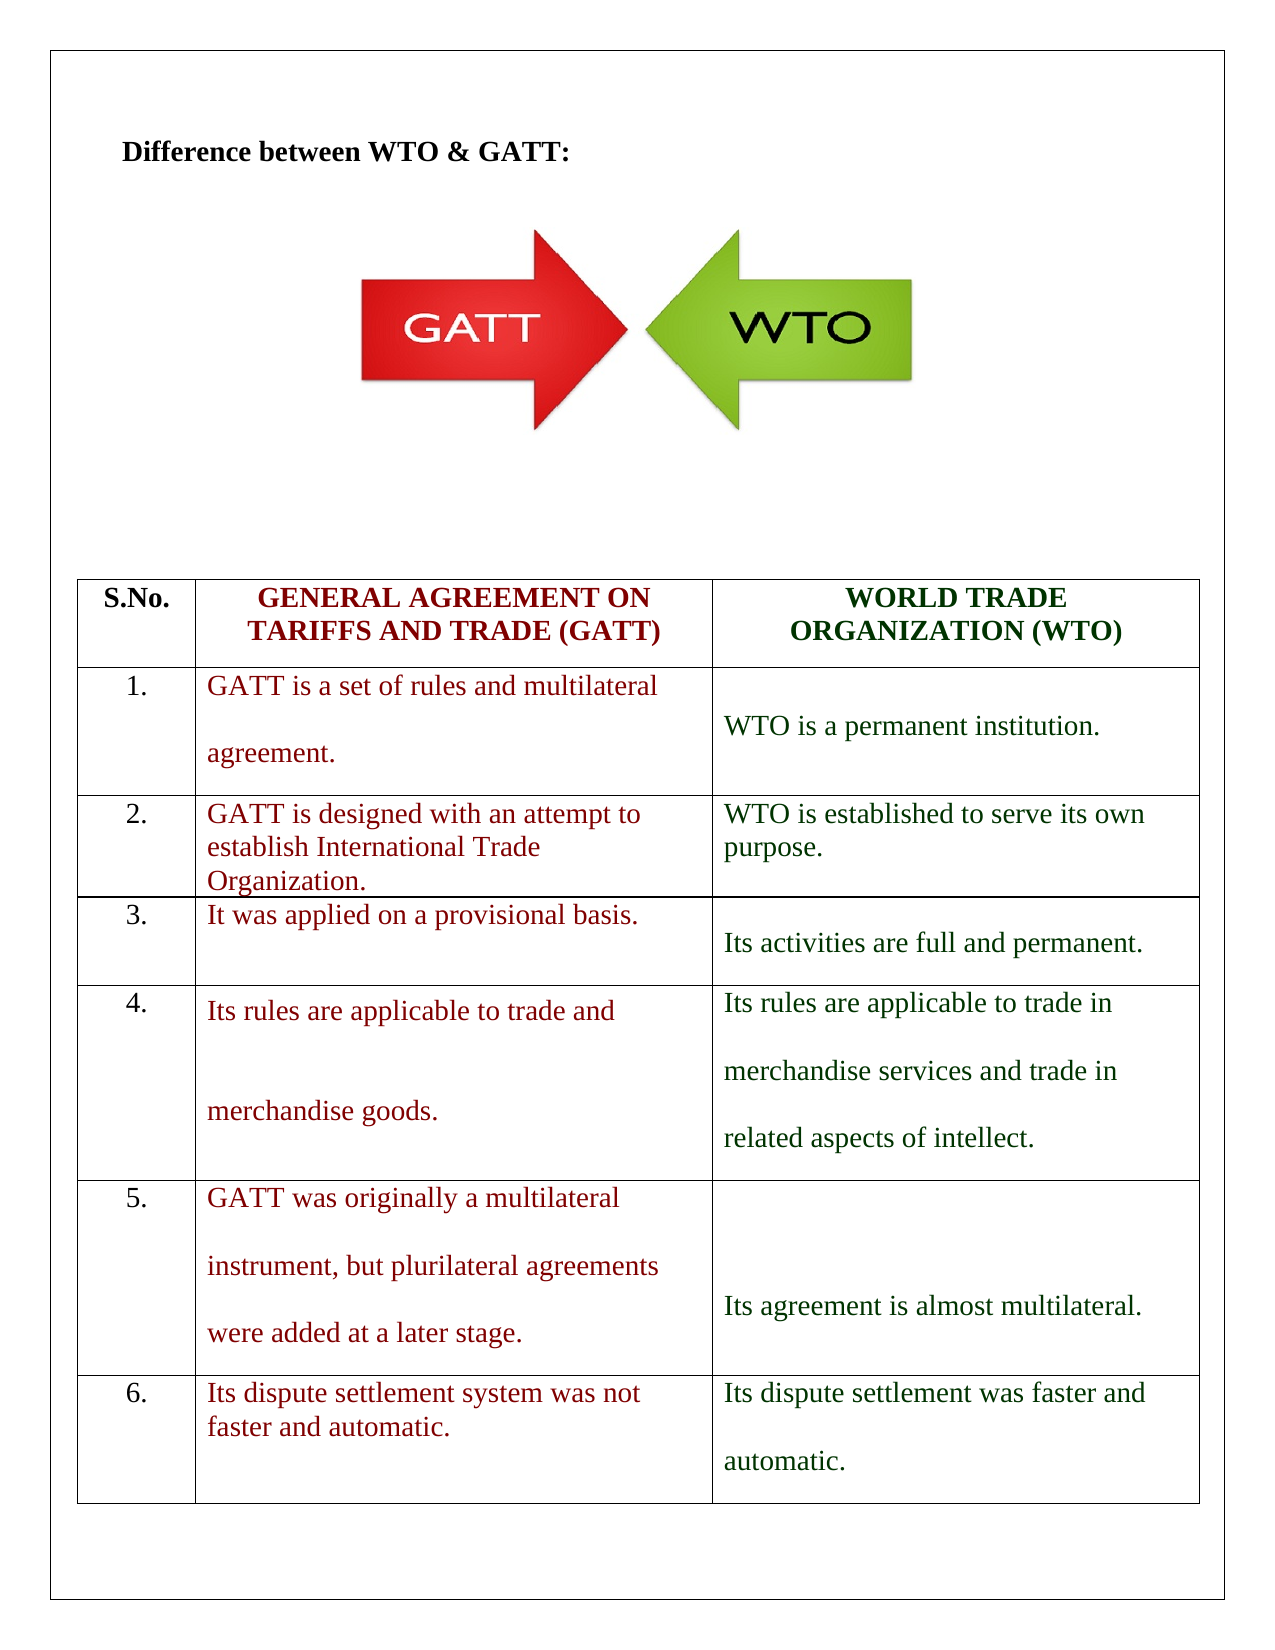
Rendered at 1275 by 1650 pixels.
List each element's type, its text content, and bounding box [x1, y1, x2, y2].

table_cell 1. [78, 668, 195, 795]
table_header WORLD TRADE ORGANIZATION (WTO) [713, 580, 1199, 667]
table_cell It was applied on a provisional basis. [196, 898, 712, 984]
text Difference between WTO & GATT: [122, 134, 1153, 168]
table_cell Its rules are applicable to trade and merchandise goods. [196, 986, 712, 1179]
table_cell WTO is a permanent institution. [713, 668, 1199, 795]
table_cell Its dispute settlement system was not faster and automatic. [196, 1376, 712, 1502]
table_cell GATT is a set of rules and multilateral agreement. [196, 668, 712, 795]
table_header S.No. [78, 580, 195, 667]
table_cell GATT was originally a multilateral instrument, but plurilateral agreements were added at a later stage. [196, 1181, 712, 1374]
table_cell 2. [78, 796, 195, 896]
table_cell WTO is established to serve its own purpose. [713, 796, 1199, 896]
table_cell 3. [78, 898, 195, 984]
table_cell 4. [78, 986, 195, 1179]
table_cell Its agreement is almost multilateral. [713, 1181, 1199, 1374]
table_cell 6. [78, 1376, 195, 1502]
table_cell Its activities are full and permanent. [713, 898, 1199, 984]
table_cell Its dispute settlement was faster and automatic. [713, 1376, 1199, 1502]
table_cell GATT is designed with an attempt to establish International Trade Organization. [196, 796, 712, 896]
picture [359, 227, 916, 435]
table_cell 5. [78, 1181, 195, 1374]
table_header GENERAL AGREEMENT ON TARIFFS AND TRADE (GATT) [196, 580, 712, 667]
table_cell Its rules are applicable to trade in merchandise services and trade in related aspects of intellect. [713, 986, 1199, 1179]
